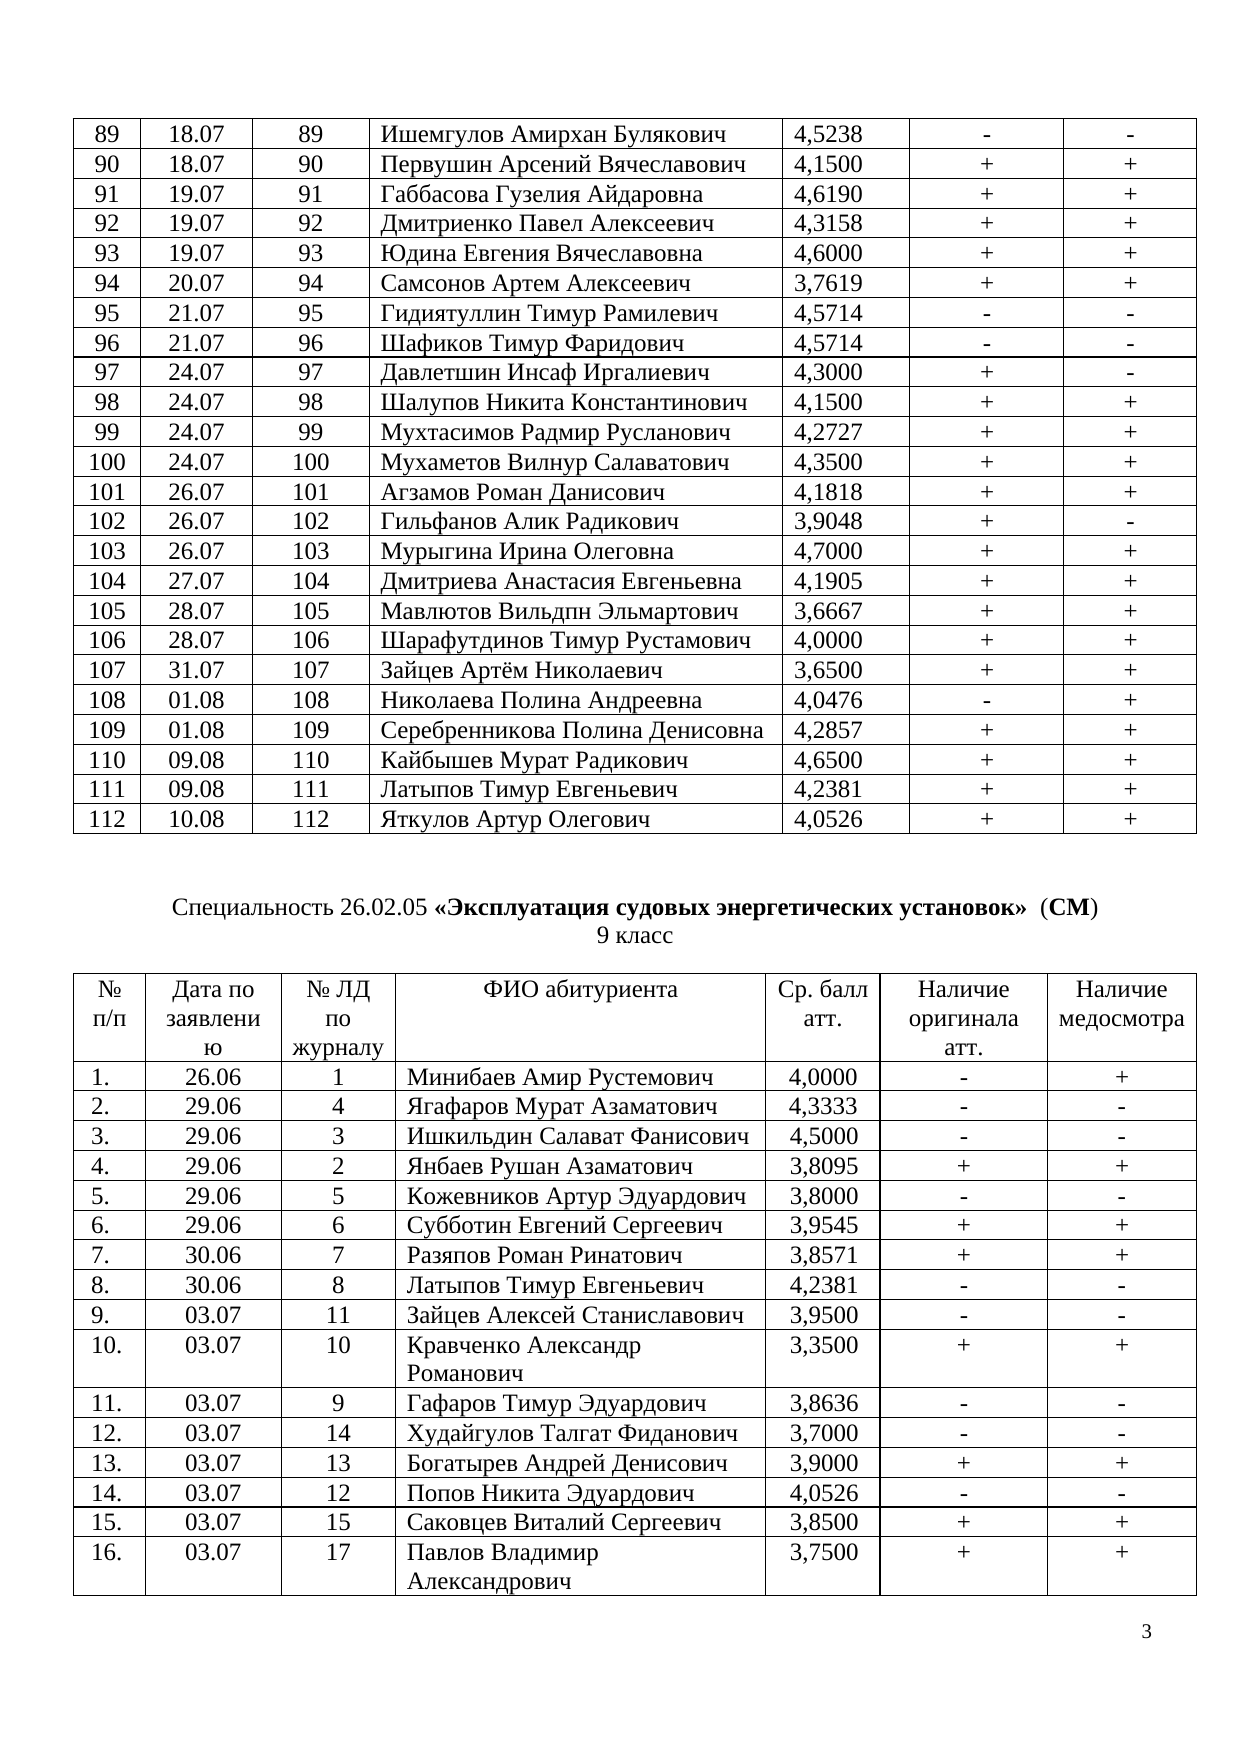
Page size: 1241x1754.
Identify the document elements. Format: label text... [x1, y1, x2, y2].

table_cell [74, 1418, 145, 1447]
table_cell 4,3333 [766, 1091, 879, 1120]
table_cell Кайбышев Мурат Радикович [370, 745, 782, 773]
table_cell - [881, 1388, 1047, 1417]
table_cell [74, 1330, 145, 1387]
table_cell 89 [253, 119, 369, 148]
table_cell 97 [253, 358, 369, 386]
table_cell - [1048, 1270, 1196, 1299]
table_cell 3,3500 [766, 1330, 879, 1387]
table_cell - [1064, 328, 1196, 356]
table_cell 3,7000 [766, 1418, 879, 1447]
table_cell Зайцев Артём Николаевич [370, 655, 782, 684]
table_cell + [1064, 268, 1196, 297]
table_cell 8 [282, 1270, 395, 1299]
table_cell + [910, 238, 1063, 267]
table_cell Кожевников Артур Эдуардович [396, 1181, 765, 1209]
table_cell - [910, 119, 1063, 148]
table_cell 03.07 [146, 1388, 281, 1417]
table_cell 1 [282, 1062, 395, 1090]
table_cell Мухтасимов Радмир Русланович [370, 417, 782, 446]
table_cell 4,2857 [783, 715, 909, 744]
table_cell Павлов Владимир Александрович [396, 1537, 765, 1595]
table_cell [74, 1478, 145, 1506]
table_cell 29.06 [146, 1211, 281, 1239]
table_cell 92 [253, 209, 369, 237]
table_cell + [910, 179, 1063, 207]
table_cell 95 [253, 298, 369, 327]
table_cell 100 [253, 447, 369, 476]
table_cell + [1048, 1240, 1196, 1269]
table_header Наличие медосмотра [1048, 974, 1196, 1061]
table_cell 12 [282, 1478, 395, 1506]
table_cell 112 [74, 804, 140, 833]
table_cell 90 [74, 149, 140, 178]
table_cell 4,0476 [783, 685, 909, 714]
table_cell 4,1500 [783, 387, 909, 416]
table_cell 4,3158 [783, 209, 909, 237]
table_cell + [1064, 745, 1196, 773]
table_cell Дмитриева Анастасия Евгеньевна [370, 566, 782, 595]
table_cell 03.07 [146, 1537, 281, 1595]
table_cell 26.06 [146, 1062, 281, 1090]
table_cell [74, 1240, 145, 1269]
table_cell 3,7619 [783, 268, 909, 297]
table_header Наличие оригинала атт. [881, 974, 1047, 1061]
table_cell - [881, 1300, 1047, 1329]
table_cell [74, 1300, 145, 1329]
table_cell + [910, 358, 1063, 386]
table_cell 109 [253, 715, 369, 744]
table_cell + [1048, 1151, 1196, 1180]
table_cell 09.08 [141, 745, 252, 773]
table_header № ЛД по журналу [282, 974, 395, 1061]
table_cell 90 [253, 149, 369, 178]
table_cell 99 [253, 417, 369, 446]
table_cell 4,2381 [766, 1270, 879, 1299]
table_cell Шалупов Никита Константинович [370, 387, 782, 416]
table_cell 29.06 [146, 1181, 281, 1209]
table_cell + [1048, 1448, 1196, 1477]
table_cell 4,7000 [783, 536, 909, 565]
table_cell Первушин Арсений Вячеславович [370, 149, 782, 178]
table_cell 28.07 [141, 596, 252, 624]
table_cell 30.06 [146, 1270, 281, 1299]
table_cell + [910, 804, 1063, 833]
table_cell 4,0000 [783, 626, 909, 654]
table_cell + [1064, 238, 1196, 267]
table_cell - [1064, 298, 1196, 327]
table_cell Субботин Евгений Сергеевич [396, 1211, 765, 1239]
table_cell 01.08 [141, 715, 252, 744]
table_cell 4,5714 [783, 328, 909, 356]
table_cell 3,9500 [766, 1300, 879, 1329]
table_cell + [910, 536, 1063, 565]
table_cell Богатырев Андрей Денисович [396, 1448, 765, 1477]
table_cell - [1048, 1418, 1196, 1447]
table_cell 106 [253, 626, 369, 654]
table_cell 93 [253, 238, 369, 267]
table_cell 10.08 [141, 804, 252, 833]
table_cell 6 [282, 1211, 395, 1239]
table_cell Кравченко Александр Романович [396, 1330, 765, 1387]
table_cell 4,1818 [783, 477, 909, 505]
table_cell 112 [253, 804, 369, 833]
table_cell 106 [74, 626, 140, 654]
table_cell 111 [253, 775, 369, 803]
table_cell 94 [253, 268, 369, 297]
table_cell 24.07 [141, 417, 252, 446]
table_cell - [1048, 1091, 1196, 1120]
table_cell 108 [74, 685, 140, 714]
table_cell 03.07 [146, 1330, 281, 1387]
table_cell 98 [253, 387, 369, 416]
table_cell 4 [282, 1091, 395, 1120]
table_cell 101 [253, 477, 369, 505]
table_cell 3,8571 [766, 1240, 879, 1269]
table_cell 4,5714 [783, 298, 909, 327]
table_cell - [1048, 1388, 1196, 1417]
table_cell + [910, 209, 1063, 237]
table_cell [74, 1448, 145, 1477]
table_cell + [1048, 1508, 1196, 1536]
table_cell [74, 1537, 145, 1595]
text Специальность 26.02.05 «Эксплуатация судовых энергетических установок» (СМ) [118, 892, 1152, 920]
table_cell 26.07 [141, 477, 252, 505]
table_cell + [1064, 596, 1196, 624]
table_cell 105 [253, 596, 369, 624]
table_cell 103 [253, 536, 369, 565]
table_cell 99 [74, 417, 140, 446]
table_cell + [1064, 685, 1196, 714]
table_cell 101 [74, 477, 140, 505]
table_cell 01.08 [141, 685, 252, 714]
table_cell 3,8500 [766, 1508, 879, 1536]
table_cell Шафиков Тимур Фаридович [370, 328, 782, 356]
table_cell Дмитриенко Павел Алексеевич [370, 209, 782, 237]
table_cell [74, 1181, 145, 1209]
table_cell 4,0526 [766, 1478, 879, 1506]
table_cell 03.07 [146, 1478, 281, 1506]
table_cell + [910, 387, 1063, 416]
table_cell 26.07 [141, 506, 252, 535]
table_cell 3 [282, 1121, 395, 1150]
table_cell + [910, 506, 1063, 535]
table_cell 4,1500 [783, 149, 909, 178]
table_cell 29.06 [146, 1121, 281, 1150]
table_cell 110 [253, 745, 369, 773]
table_cell 3,8636 [766, 1388, 879, 1417]
table_cell Серебренникова Полина Денисовна [370, 715, 782, 744]
table_cell 4,1905 [783, 566, 909, 595]
table_cell - [881, 1091, 1047, 1120]
table_cell Гидиятуллин Тимур Рамилевич [370, 298, 782, 327]
table_cell + [910, 715, 1063, 744]
table_cell 24.07 [141, 387, 252, 416]
table_cell 89 [74, 119, 140, 148]
table_cell + [881, 1330, 1047, 1387]
table_cell 3,9000 [766, 1448, 879, 1477]
table_cell [74, 1388, 145, 1417]
table_cell + [881, 1448, 1047, 1477]
table_cell 30.06 [146, 1240, 281, 1269]
table_cell 94 [74, 268, 140, 297]
table_cell 17 [282, 1537, 395, 1595]
table_cell 110 [74, 745, 140, 773]
table_cell Гильфанов Алик Радикович [370, 506, 782, 535]
table_cell 21.07 [141, 328, 252, 356]
table_cell Давлетшин Инсаф Иргалиевич [370, 358, 782, 386]
table_cell Габбасова Гузелия Айдаровна [370, 179, 782, 207]
table_cell 95 [74, 298, 140, 327]
table_cell Худайгулов Талгат Фиданович [396, 1418, 765, 1447]
table_cell Ишемгулов Амирхан Булякович [370, 119, 782, 148]
table_cell Юдина Евгения Вячеславовна [370, 238, 782, 267]
table_cell + [1064, 536, 1196, 565]
table_cell + [910, 477, 1063, 505]
table_cell Яткулов Артур Олегович [370, 804, 782, 833]
table_cell 105 [74, 596, 140, 624]
table_cell - [881, 1270, 1047, 1299]
table_cell Латыпов Тимур Евгеньевич [370, 775, 782, 803]
table_cell + [1064, 209, 1196, 237]
table_cell + [1064, 775, 1196, 803]
table_cell 4,2727 [783, 417, 909, 446]
table_cell Шарафутдинов Тимур Рустамович [370, 626, 782, 654]
table_cell 3,8095 [766, 1151, 879, 1180]
table_cell Минибаев Амир Рустемович [396, 1062, 765, 1090]
table_cell Янбаев Рушан Азаматович [396, 1151, 765, 1180]
table_cell 20.07 [141, 268, 252, 297]
table_cell + [1048, 1211, 1196, 1239]
table_cell - [910, 328, 1063, 356]
table_cell 15 [282, 1508, 395, 1536]
table_cell 111 [74, 775, 140, 803]
table_cell 27.07 [141, 566, 252, 595]
table_cell 19.07 [141, 209, 252, 237]
table_cell 4,3000 [783, 358, 909, 386]
table_cell Попов Никита Эдуардович [396, 1478, 765, 1506]
table_cell - [881, 1478, 1047, 1506]
table_cell 4,2381 [783, 775, 909, 803]
table_cell + [1064, 626, 1196, 654]
table_cell - [881, 1062, 1047, 1090]
table_cell + [1064, 387, 1196, 416]
table_cell 3,6500 [783, 655, 909, 684]
table_cell 26.07 [141, 536, 252, 565]
table_cell 3,6667 [783, 596, 909, 624]
table_cell Зайцев Алексей Станиславович [396, 1300, 765, 1329]
table_cell 3,7500 [766, 1537, 879, 1595]
table_cell 3,9545 [766, 1211, 879, 1239]
table_cell Латыпов Тимур Евгеньевич [396, 1270, 765, 1299]
table_cell 104 [253, 566, 369, 595]
table_cell 4,6190 [783, 179, 909, 207]
table_cell + [910, 745, 1063, 773]
table_header ФИО абитуриента [396, 974, 765, 1061]
table_cell 91 [253, 179, 369, 207]
table_cell + [910, 775, 1063, 803]
table_cell + [1048, 1537, 1196, 1595]
table_cell [74, 1508, 145, 1536]
table_cell 24.07 [141, 447, 252, 476]
table_header № п/п [74, 974, 145, 1061]
table_cell 109 [74, 715, 140, 744]
table_cell 03.07 [146, 1418, 281, 1447]
table_cell + [1064, 149, 1196, 178]
table_cell + [1048, 1330, 1196, 1387]
table_cell 09.08 [141, 775, 252, 803]
table_cell Саковцев Виталий Сергеевич [396, 1508, 765, 1536]
table_cell 5 [282, 1181, 395, 1209]
table_cell + [910, 626, 1063, 654]
table_cell 31.07 [141, 655, 252, 684]
table_cell - [881, 1121, 1047, 1150]
table_cell 2 [282, 1151, 395, 1180]
table_cell 29.06 [146, 1151, 281, 1180]
table_cell [74, 1062, 145, 1090]
table_cell + [881, 1508, 1047, 1536]
table_cell + [910, 447, 1063, 476]
table_cell 3,9048 [783, 506, 909, 535]
table_cell 29.06 [146, 1091, 281, 1120]
table_cell 19.07 [141, 238, 252, 267]
table_cell + [881, 1240, 1047, 1269]
table_cell 92 [74, 209, 140, 237]
table_cell + [910, 417, 1063, 446]
table_cell 107 [253, 655, 369, 684]
table_cell + [1048, 1062, 1196, 1090]
table_cell Разяпов Роман Ринатович [396, 1240, 765, 1269]
table_cell 102 [74, 506, 140, 535]
table_cell 96 [253, 328, 369, 356]
table_cell + [881, 1211, 1047, 1239]
table_cell + [910, 596, 1063, 624]
table_cell - [910, 685, 1063, 714]
table_cell Мурыгина Ирина Олеговна [370, 536, 782, 565]
table_cell + [881, 1151, 1047, 1180]
table_cell - [881, 1181, 1047, 1209]
table_cell - [910, 298, 1063, 327]
table_cell 03.07 [146, 1300, 281, 1329]
table_cell [74, 1211, 145, 1239]
table_cell 103 [74, 536, 140, 565]
table_cell 18.07 [141, 119, 252, 148]
table_cell 14 [282, 1418, 395, 1447]
table_cell + [910, 149, 1063, 178]
table_cell - [1064, 358, 1196, 386]
table_cell 24.07 [141, 358, 252, 386]
table_header Дата по заявлению [146, 974, 281, 1061]
table_cell Мухаметов Вилнур Салаватович [370, 447, 782, 476]
table_cell + [881, 1537, 1047, 1595]
table_cell Николаева Полина Андреевна [370, 685, 782, 714]
table_cell Мавлютов Вильдпн Эльмартович [370, 596, 782, 624]
table_cell 4,6500 [783, 745, 909, 773]
table_cell [74, 1121, 145, 1150]
table_cell Гафаров Тимур Эдуардович [396, 1388, 765, 1417]
table_cell 4,5000 [766, 1121, 879, 1150]
table_cell + [1064, 179, 1196, 207]
table_cell - [1048, 1300, 1196, 1329]
table_cell 4,0526 [783, 804, 909, 833]
table_cell + [1064, 417, 1196, 446]
table_cell + [1064, 804, 1196, 833]
table_cell - [1048, 1181, 1196, 1209]
table_cell [74, 1270, 145, 1299]
table_cell 97 [74, 358, 140, 386]
table_cell + [1064, 447, 1196, 476]
table_cell 107 [74, 655, 140, 684]
table_cell 93 [74, 238, 140, 267]
table_cell + [1064, 655, 1196, 684]
table_cell 4,3500 [783, 447, 909, 476]
table_cell 19.07 [141, 179, 252, 207]
table_cell 11 [282, 1300, 395, 1329]
table_cell 21.07 [141, 298, 252, 327]
table_cell - [1048, 1121, 1196, 1150]
table_cell 91 [74, 179, 140, 207]
table_cell - [1064, 119, 1196, 148]
table_cell 13 [282, 1448, 395, 1477]
table_cell 03.07 [146, 1508, 281, 1536]
table_cell [74, 1151, 145, 1180]
table_cell 9 [282, 1388, 395, 1417]
table_cell 7 [282, 1240, 395, 1269]
table_cell + [910, 566, 1063, 595]
table_cell 03.07 [146, 1448, 281, 1477]
table_cell 100 [74, 447, 140, 476]
table_cell 18.07 [141, 149, 252, 178]
table_cell + [910, 268, 1063, 297]
table_cell - [881, 1418, 1047, 1447]
table_cell + [1064, 477, 1196, 505]
table_cell 108 [253, 685, 369, 714]
table_cell - [1064, 506, 1196, 535]
table_cell 104 [74, 566, 140, 595]
table_cell 10 [282, 1330, 395, 1387]
table_cell + [1064, 715, 1196, 744]
table_header Ср. балл атт. [766, 974, 879, 1061]
table_cell 96 [74, 328, 140, 356]
table_cell 3,8000 [766, 1181, 879, 1209]
table_cell 4,0000 [766, 1062, 879, 1090]
text 9 класс [118, 920, 1152, 949]
table_cell + [910, 655, 1063, 684]
table_cell 98 [74, 387, 140, 416]
table_cell + [1064, 566, 1196, 595]
table_cell 4,6000 [783, 238, 909, 267]
table_cell [74, 1091, 145, 1120]
table_cell 28.07 [141, 626, 252, 654]
table_cell Агзамов Роман Данисович [370, 477, 782, 505]
table_cell 4,5238 [783, 119, 909, 148]
table_cell - [1048, 1478, 1196, 1506]
table_cell Ягафаров Мурат Азаматович [396, 1091, 765, 1120]
table_cell Самсонов Артем Алексеевич [370, 268, 782, 297]
table_cell 102 [253, 506, 369, 535]
table_cell Ишкильдин Салават Фанисович [396, 1121, 765, 1150]
